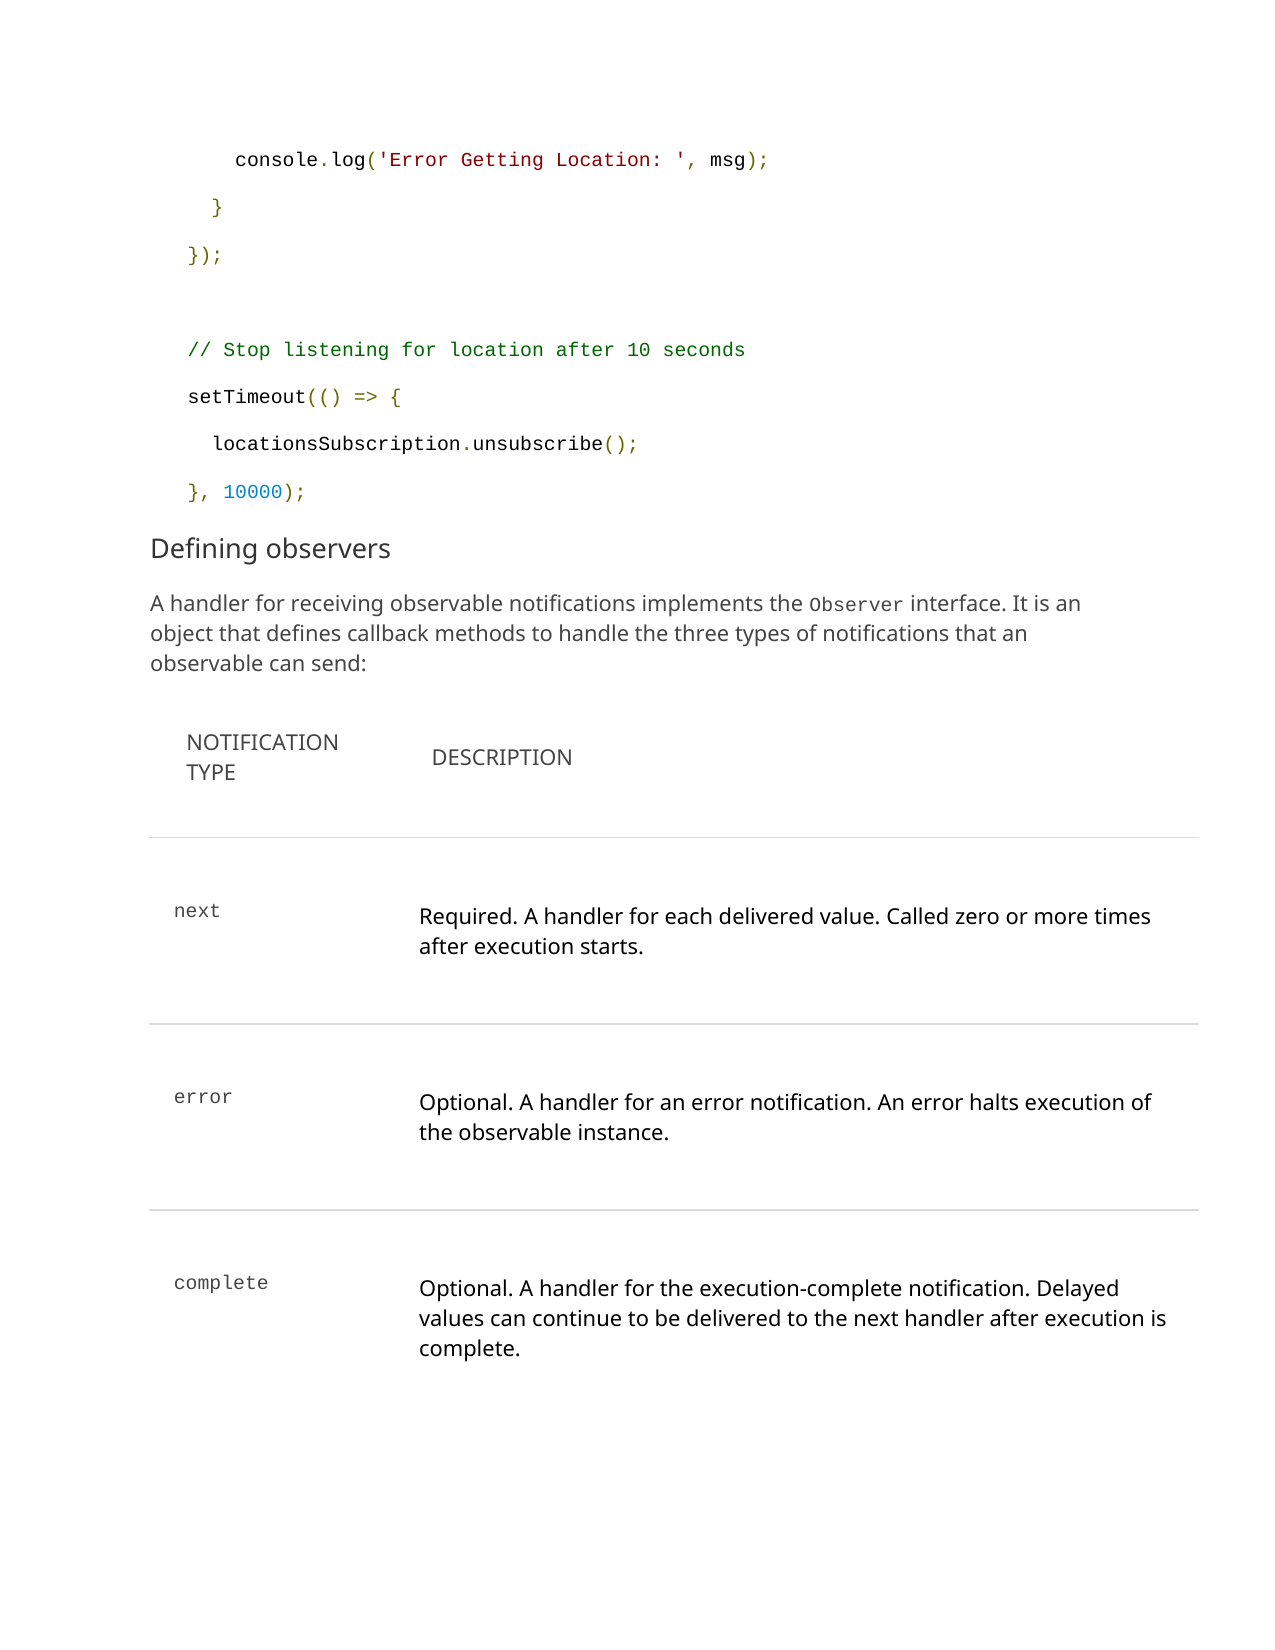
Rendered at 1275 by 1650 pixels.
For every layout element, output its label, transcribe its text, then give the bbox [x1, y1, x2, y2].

table_cell error [149, 1025, 394, 1209]
table_cell Optional. A handler for an error notification. An error halts execution of the observable instance. [394, 1025, 1198, 1209]
table_header NOTIFICATION TYPE [149, 677, 394, 837]
table_cell Optional. A handler for the execution-complete notification. Delayed values can continue to be delivered to the next handler after execution is complete. [394, 1211, 1198, 1425]
text }); [187, 245, 1087, 267]
table_cell next [149, 838, 394, 1023]
text locationsSubscription.unsubscribe(); [187, 434, 1087, 457]
table_header DESCRIPTION [394, 677, 1198, 837]
text } [187, 197, 1087, 220]
text }, 10000); [187, 482, 1087, 504]
table_cell Required. A handler for each delivered value. Called zero or more times after execution starts. [394, 838, 1198, 1023]
table_cell complete [149, 1211, 394, 1425]
subtitle Defining observers [150, 529, 1125, 566]
text A handler for receiving observable notifications implements the Observer interface. It is an object that defines callback methods to handle the three types of notifications that an observable can send: [150, 588, 1125, 677]
text console.log('Error Getting Location: ', msg); [187, 150, 1087, 172]
text setTimeout(() => { [187, 387, 1087, 409]
text // Stop listening for location after 10 seconds [187, 339, 1087, 362]
